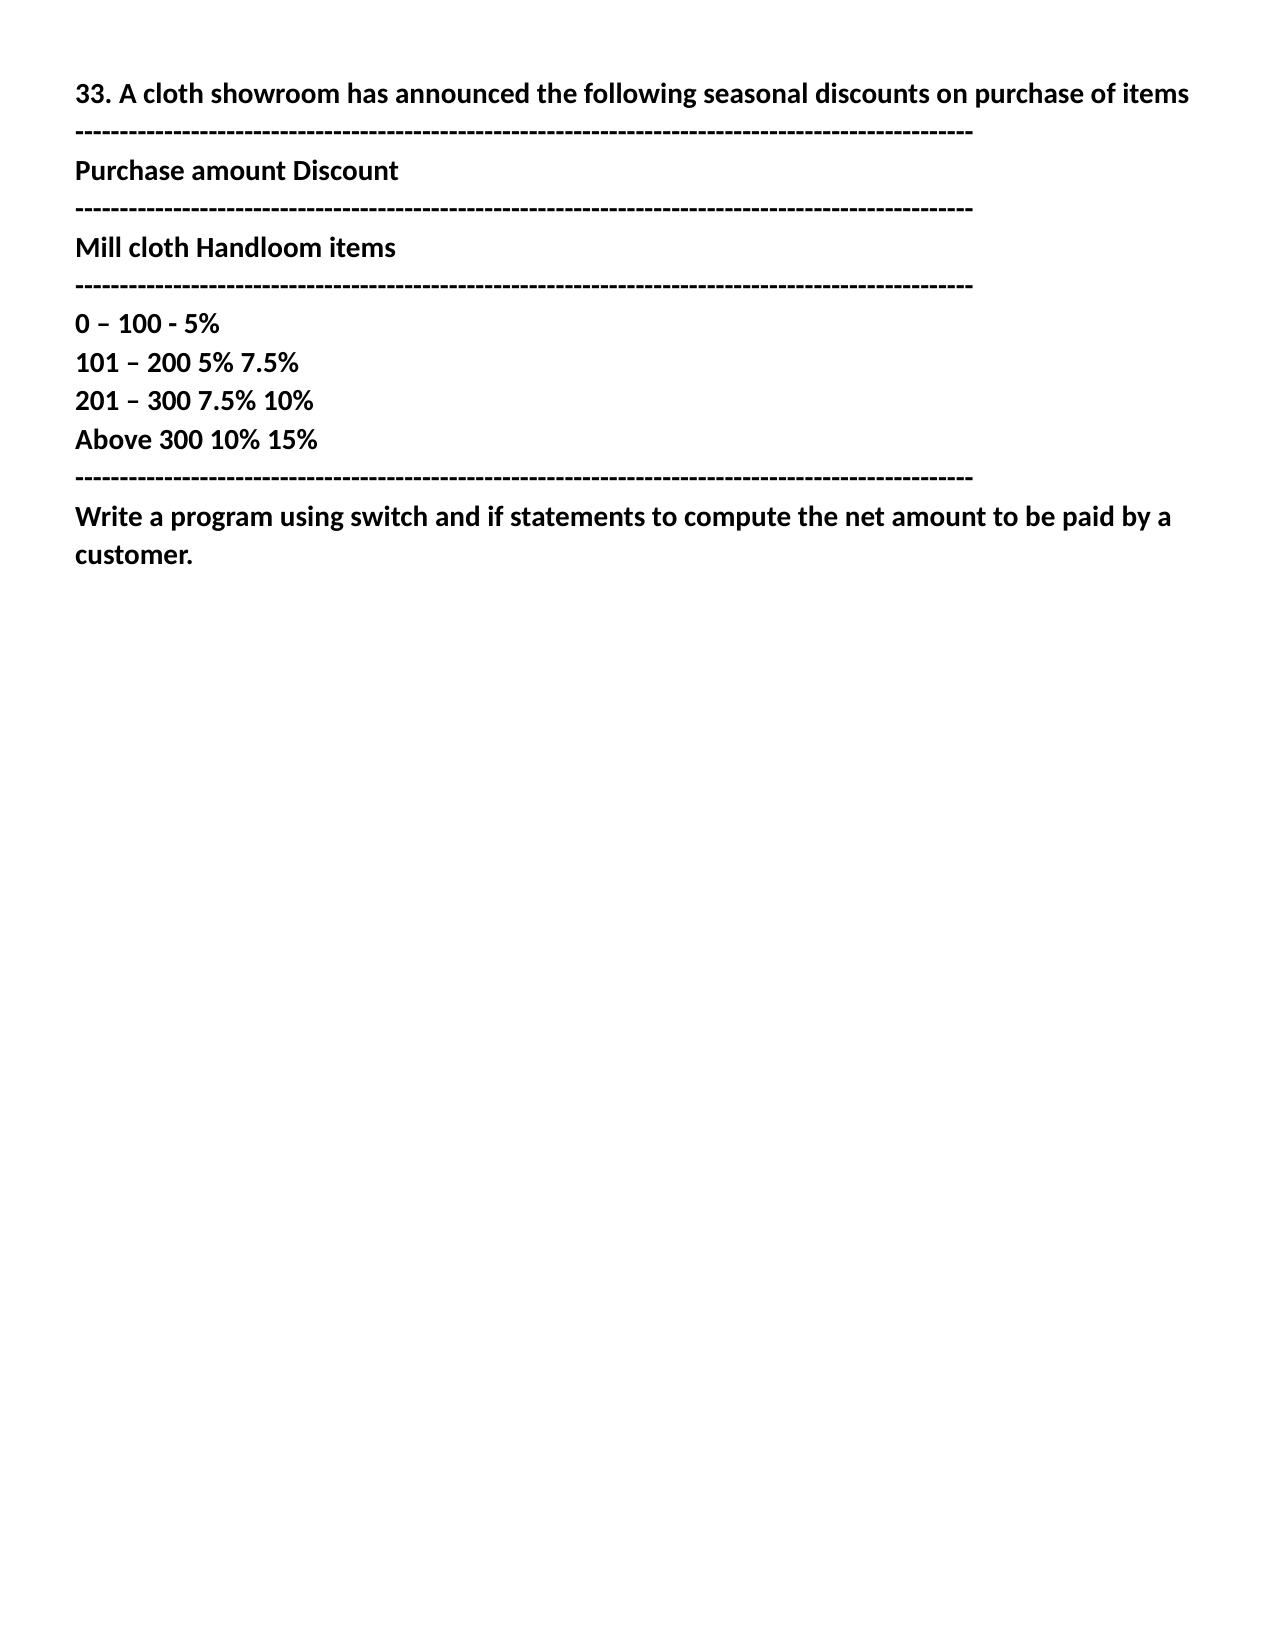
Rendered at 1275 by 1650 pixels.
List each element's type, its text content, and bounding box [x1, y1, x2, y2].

text ----------------------------------------------------------------------------------------------------- [75, 459, 1228, 495]
text customer. [75, 536, 1228, 572]
text ----------------------------------------------------------------------------------------------------- [75, 113, 1228, 149]
text Above 300 10% 15% [75, 421, 1228, 457]
text ----------------------------------------------------------------------------------------------------- [75, 190, 1228, 226]
text 33. A cloth showroom has announced the following seasonal discounts on purchase of items [75, 75, 1228, 111]
text Purchase amount Discount [75, 152, 1228, 187]
text Mill cloth Handloom items [75, 229, 1228, 264]
text 0 – 100 - 5% [75, 306, 1228, 341]
text 201 – 300 7.5% 10% [75, 382, 1228, 418]
text ----------------------------------------------------------------------------------------------------- [75, 267, 1228, 303]
text Write a program using switch and if statements to compute the net amount to be paid by a [75, 498, 1228, 533]
text 101 – 200 5% 7.5% [75, 344, 1228, 380]
